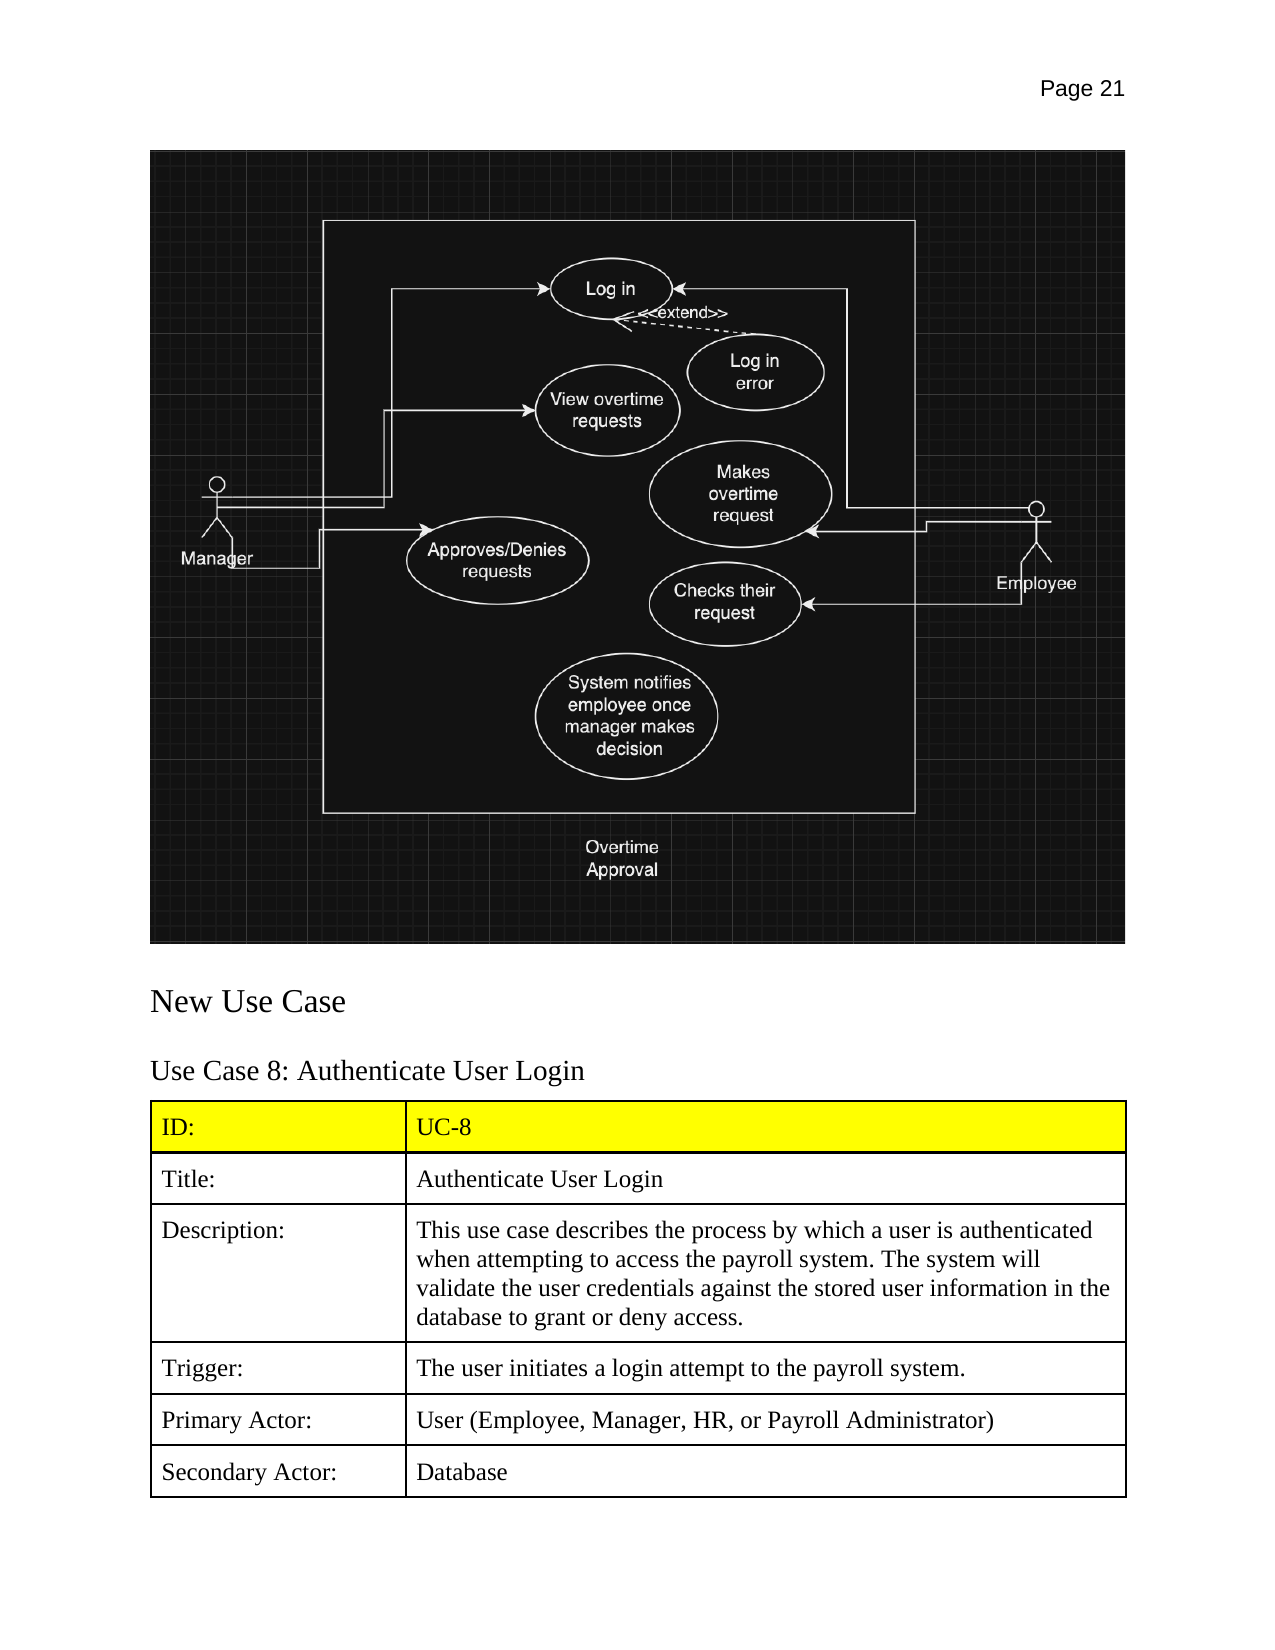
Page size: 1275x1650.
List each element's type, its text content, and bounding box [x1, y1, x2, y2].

table_cell Description: [152, 1205, 405, 1341]
table_cell Trigger: [152, 1343, 405, 1393]
table_cell User (Employee, Manager, HR, or Payroll Administrator) [407, 1395, 1125, 1444]
table_cell The user initiates a login attempt to the payroll system. [407, 1343, 1125, 1393]
table_cell Database [407, 1446, 1125, 1496]
table_cell Title: [152, 1154, 405, 1203]
table_header UC-8 [407, 1102, 1125, 1151]
subtitle Use Case 8: Authenticate User Login [150, 1053, 1125, 1086]
table_cell This use case describes the process by which a user is authenticated when attempting to access the payroll system. The system will validate the user credentials against the stored user information in the database to grant or deny access. [407, 1205, 1125, 1341]
picture [150, 150, 1125, 944]
subtitle New Use Case [150, 981, 1125, 1019]
table_cell Primary Actor: [152, 1395, 405, 1444]
table_cell Authenticate User Login [407, 1154, 1125, 1203]
table_cell Secondary Actor: [152, 1446, 405, 1496]
table_header ID: [152, 1102, 405, 1151]
